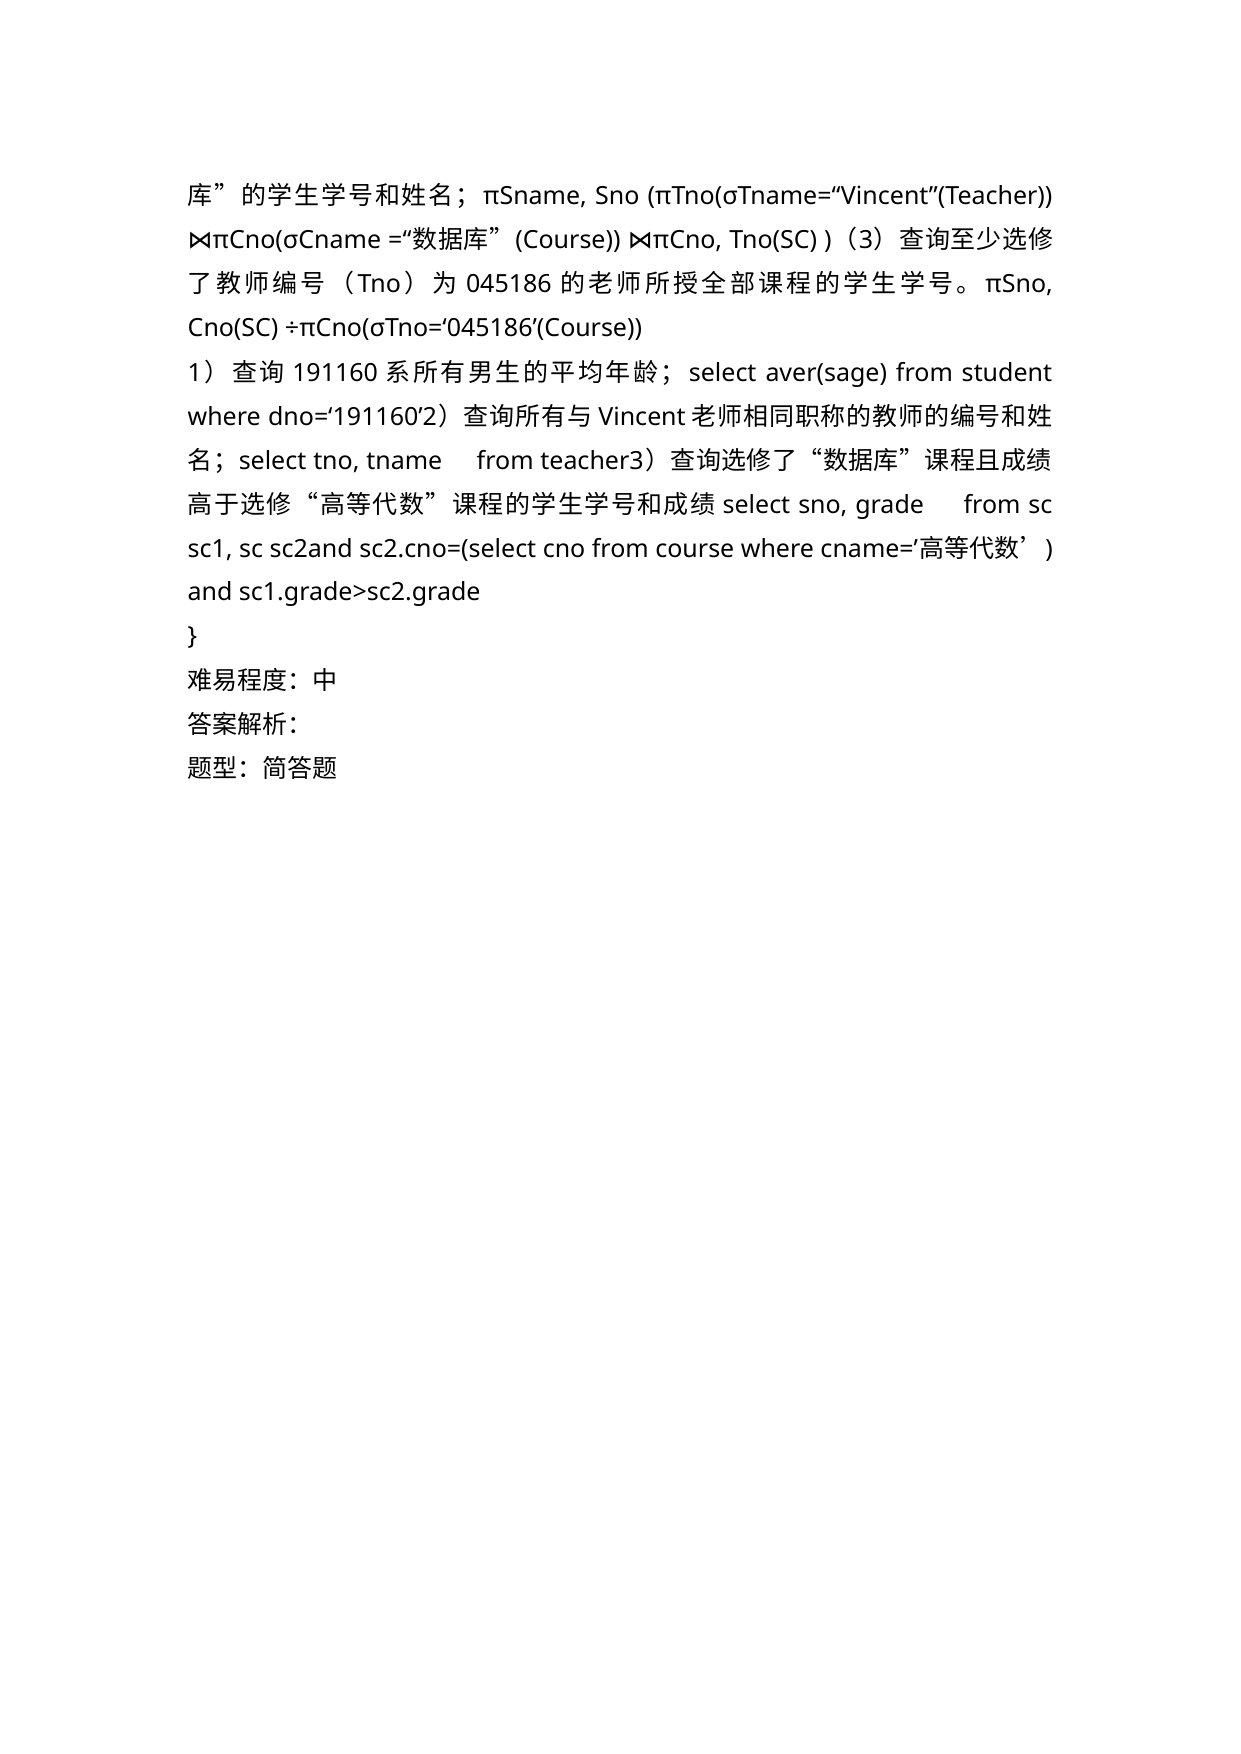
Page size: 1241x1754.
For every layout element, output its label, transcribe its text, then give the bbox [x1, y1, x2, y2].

text 难易程度：中 [187, 657, 1053, 701]
text 答案解析： [187, 701, 1053, 745]
text } [187, 613, 1053, 657]
text 1）查询191160系所有男生的平均年龄；select aver(sage) from student where dno=‘191160’2）查询所有与Vincent老师相同职称的教师的编号和姓名；select tno, tname from teacher3）查询选修了“数据库”课程且成绩高于选修“高等代数”课程的学生学号和成绩select sno, grade from sc sc1, sc sc2and sc2.cno=(select cno from course where cname=’高等代数’) and sc1.grade>sc2.grade [187, 348, 1053, 613]
text 题型：简答题 [187, 745, 1053, 789]
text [187, 172, 1053, 348]
